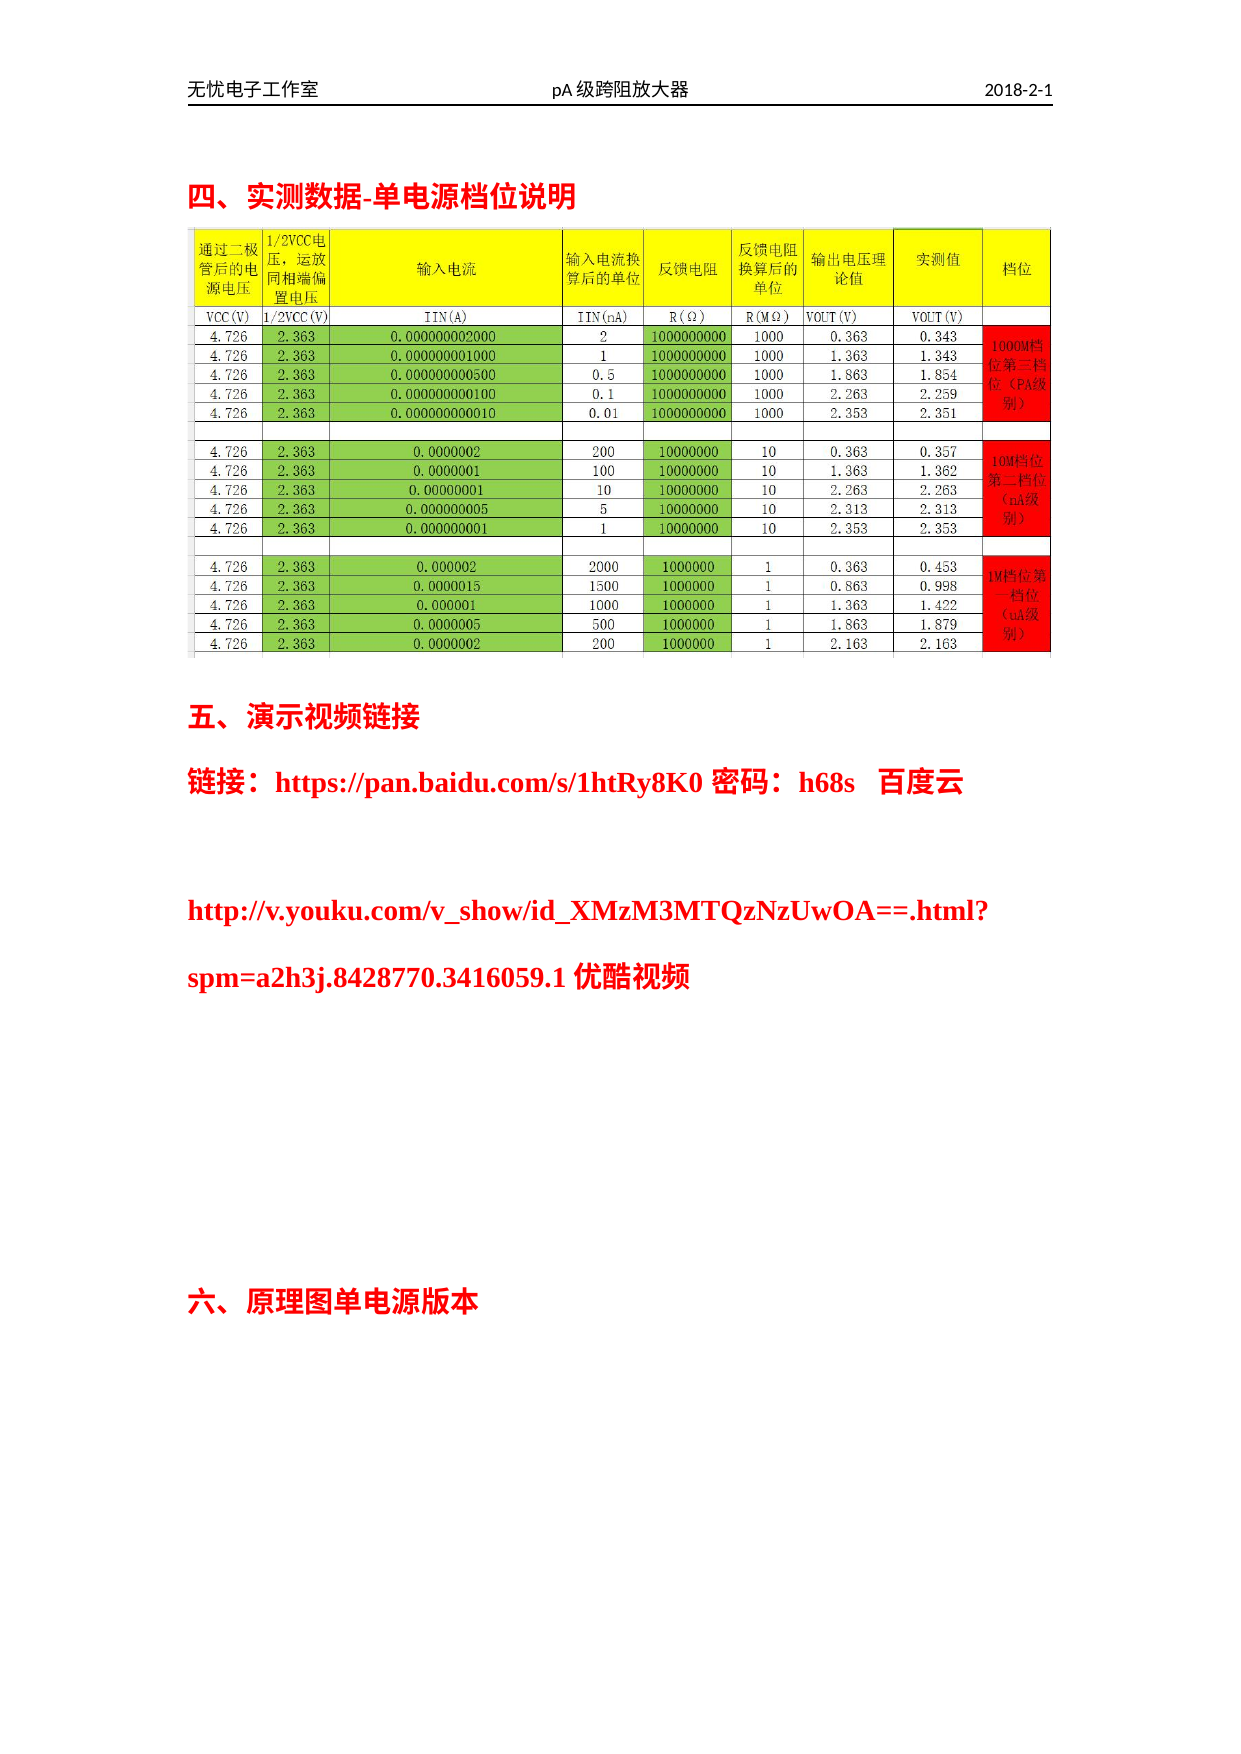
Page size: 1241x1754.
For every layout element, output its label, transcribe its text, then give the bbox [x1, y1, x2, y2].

list 实测数据-单电源档位说明 [187, 162, 1053, 227]
list 演示视频链接 [187, 682, 1053, 747]
text 链接：https://pan.baidu.com/s/1htRy8K0 密码：h68s 百度云 [187, 747, 1053, 812]
list 原理图单电源版本 [187, 1267, 1053, 1332]
picture [187, 227, 1052, 658]
text http://v.youku.com/v_show/id_XMzM3MTQzNzUwOA==.html?spm=a2h3j.8428770.3416059.1 优酷视频 [187, 877, 1053, 1007]
